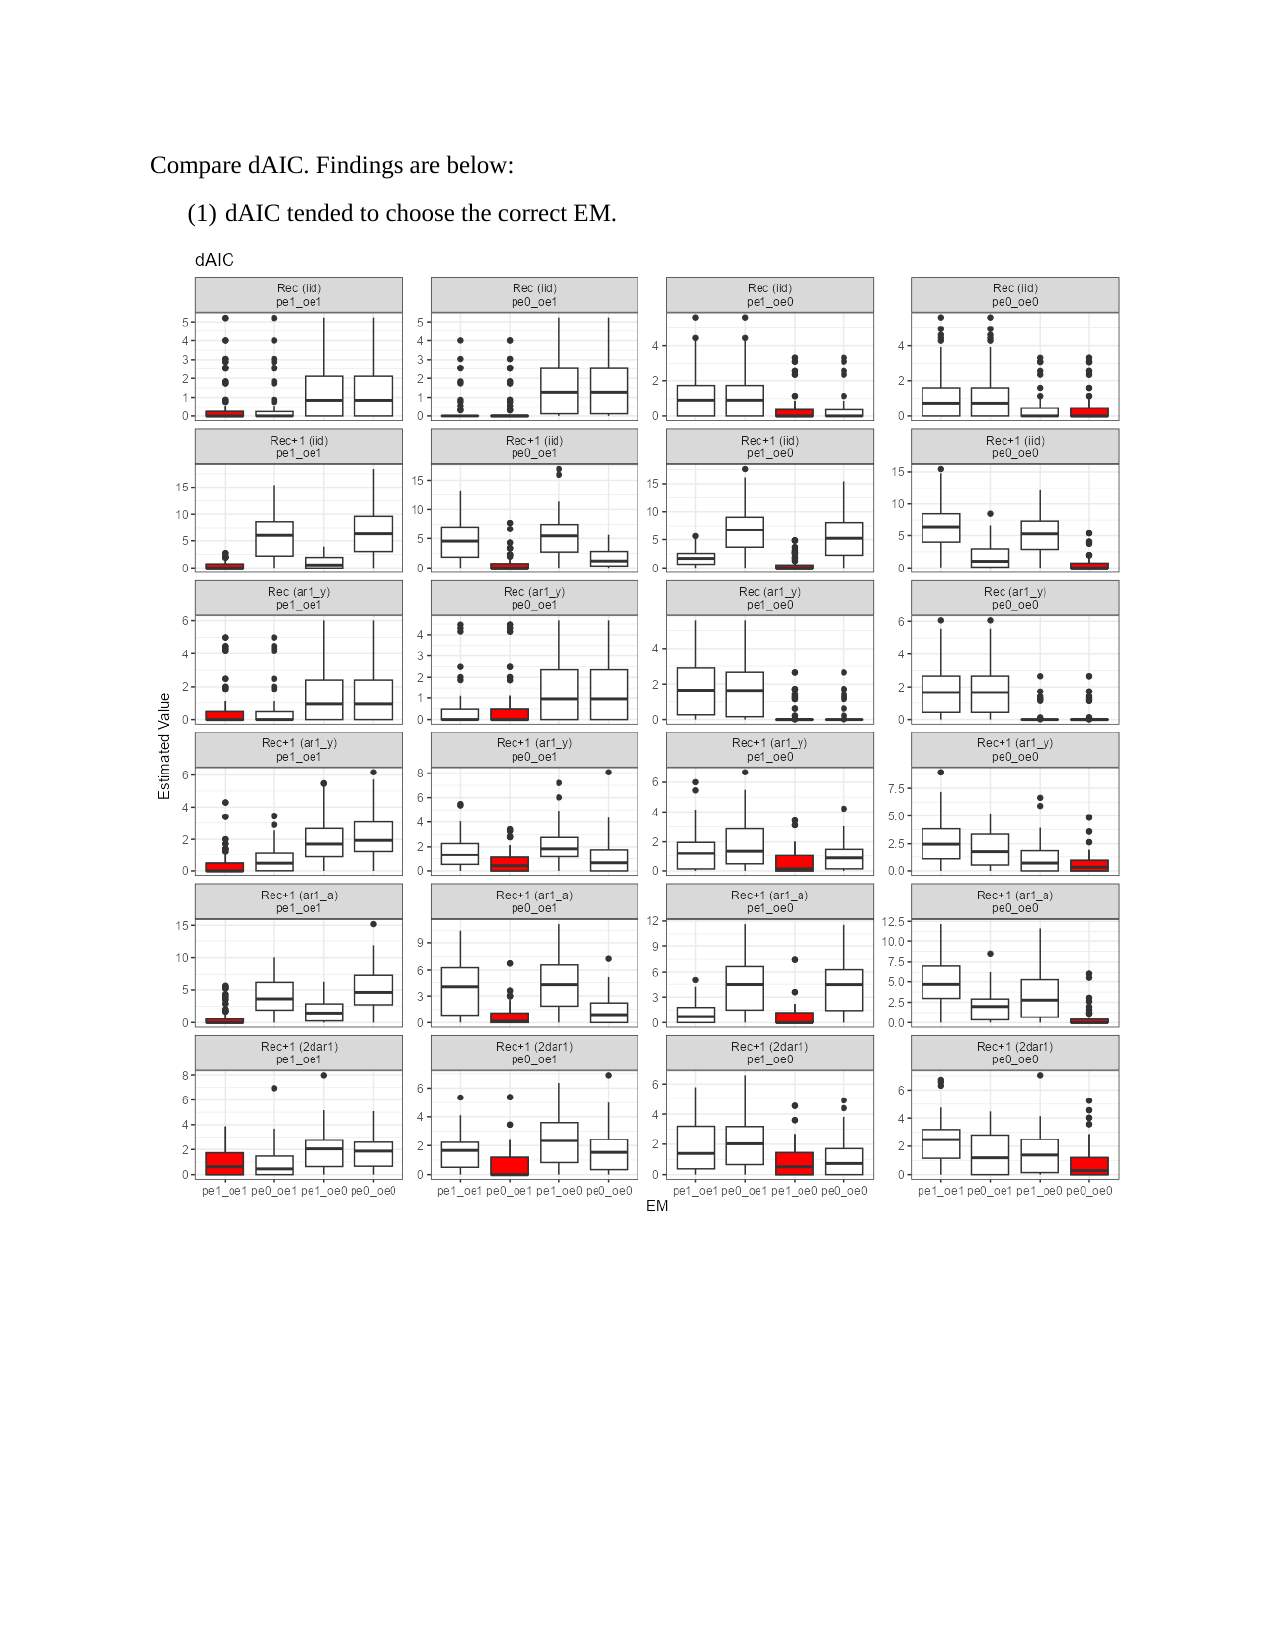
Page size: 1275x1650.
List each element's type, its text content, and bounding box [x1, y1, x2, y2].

picture [150, 245, 1125, 1221]
text Compare dAIC. Findings are below: [150, 150, 1125, 179]
list dAIC tended to choose the correct EM. [187, 198, 1125, 226]
